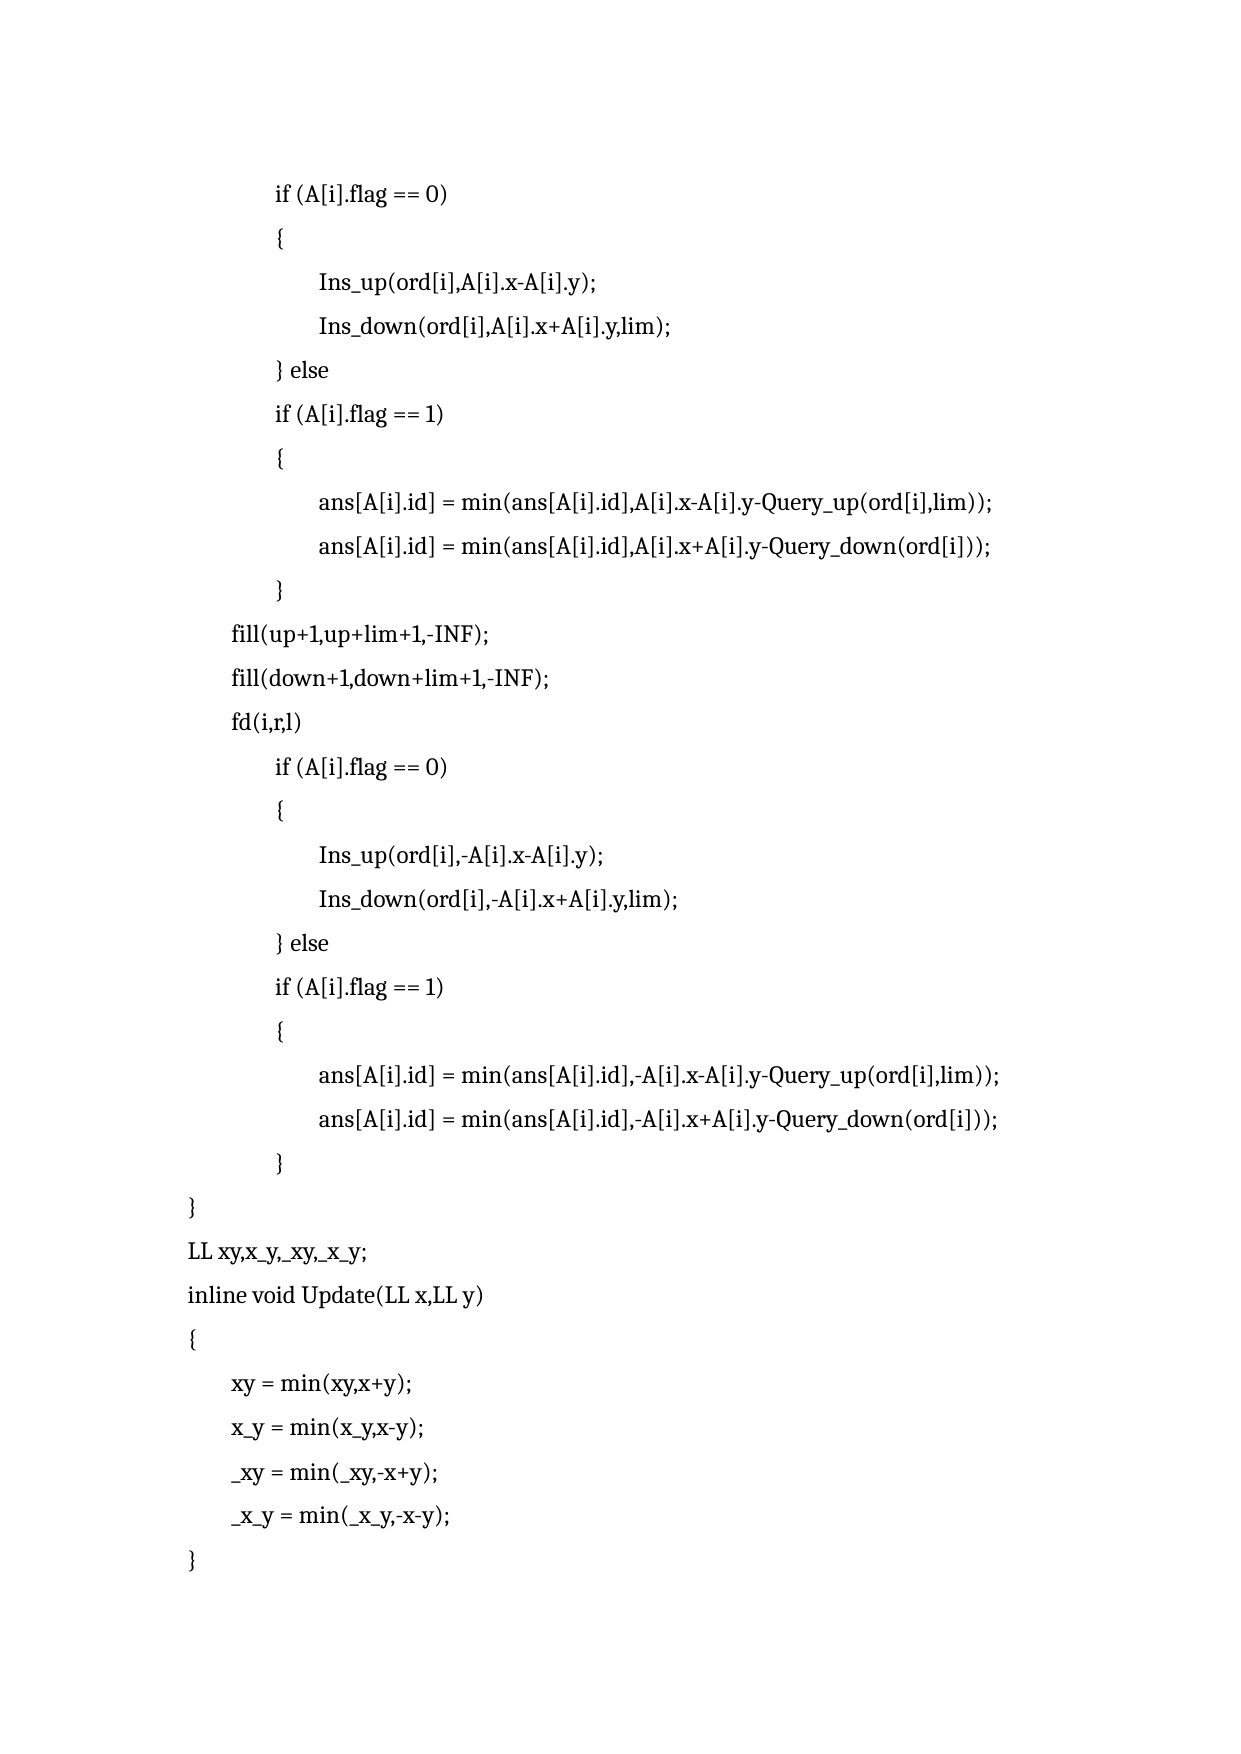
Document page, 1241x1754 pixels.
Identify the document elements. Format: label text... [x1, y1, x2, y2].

text } [187, 1185, 1053, 1229]
text fill(up+1,up+lim+1,-INF); [187, 613, 1053, 657]
text fill(down+1,down+lim+1,-INF); [187, 657, 1053, 701]
text } [187, 568, 1053, 613]
text LL xy,x_y,_xy,_x_y; [187, 1229, 1053, 1273]
text Ins_down(ord[i],-A[i].x+A[i].y,lim); [187, 877, 1053, 921]
text if (A[i].flag == 0) [187, 745, 1053, 789]
text _x_y = min(_x_y,-x-y); [187, 1494, 1053, 1538]
text ans[A[i].id] = min(ans[A[i].id],A[i].x+A[i].y-Query_down(ord[i])); [187, 524, 1053, 568]
text if (A[i].flag == 1) [187, 965, 1053, 1009]
text x_y = min(x_y,x-y); [187, 1406, 1053, 1450]
text } else [187, 921, 1053, 965]
text { [187, 436, 1053, 480]
text } [187, 1538, 1053, 1582]
text } [187, 1141, 1053, 1185]
text _xy = min(_xy,-x+y); [187, 1450, 1053, 1494]
text inline void Update(LL x,LL y) [187, 1273, 1053, 1318]
text if (A[i].flag == 0) [187, 172, 1053, 216]
text { [187, 1009, 1053, 1053]
text ans[A[i].id] = min(ans[A[i].id],-A[i].x+A[i].y-Query_down(ord[i])); [187, 1097, 1053, 1141]
text xy = min(xy,x+y); [187, 1362, 1053, 1406]
text Ins_up(ord[i],A[i].x-A[i].y); [187, 260, 1053, 304]
text Ins_up(ord[i],-A[i].x-A[i].y); [187, 833, 1053, 877]
text { [187, 216, 1053, 260]
text if (A[i].flag == 1) [187, 392, 1053, 436]
text Ins_down(ord[i],A[i].x+A[i].y,lim); [187, 304, 1053, 348]
text ans[A[i].id] = min(ans[A[i].id],-A[i].x-A[i].y-Query_up(ord[i],lim)); [187, 1053, 1053, 1097]
text } else [187, 348, 1053, 392]
text fd(i,r,l) [187, 701, 1053, 745]
text { [187, 789, 1053, 833]
text ans[A[i].id] = min(ans[A[i].id],A[i].x-A[i].y-Query_up(ord[i],lim)); [187, 480, 1053, 524]
text { [187, 1318, 1053, 1362]
